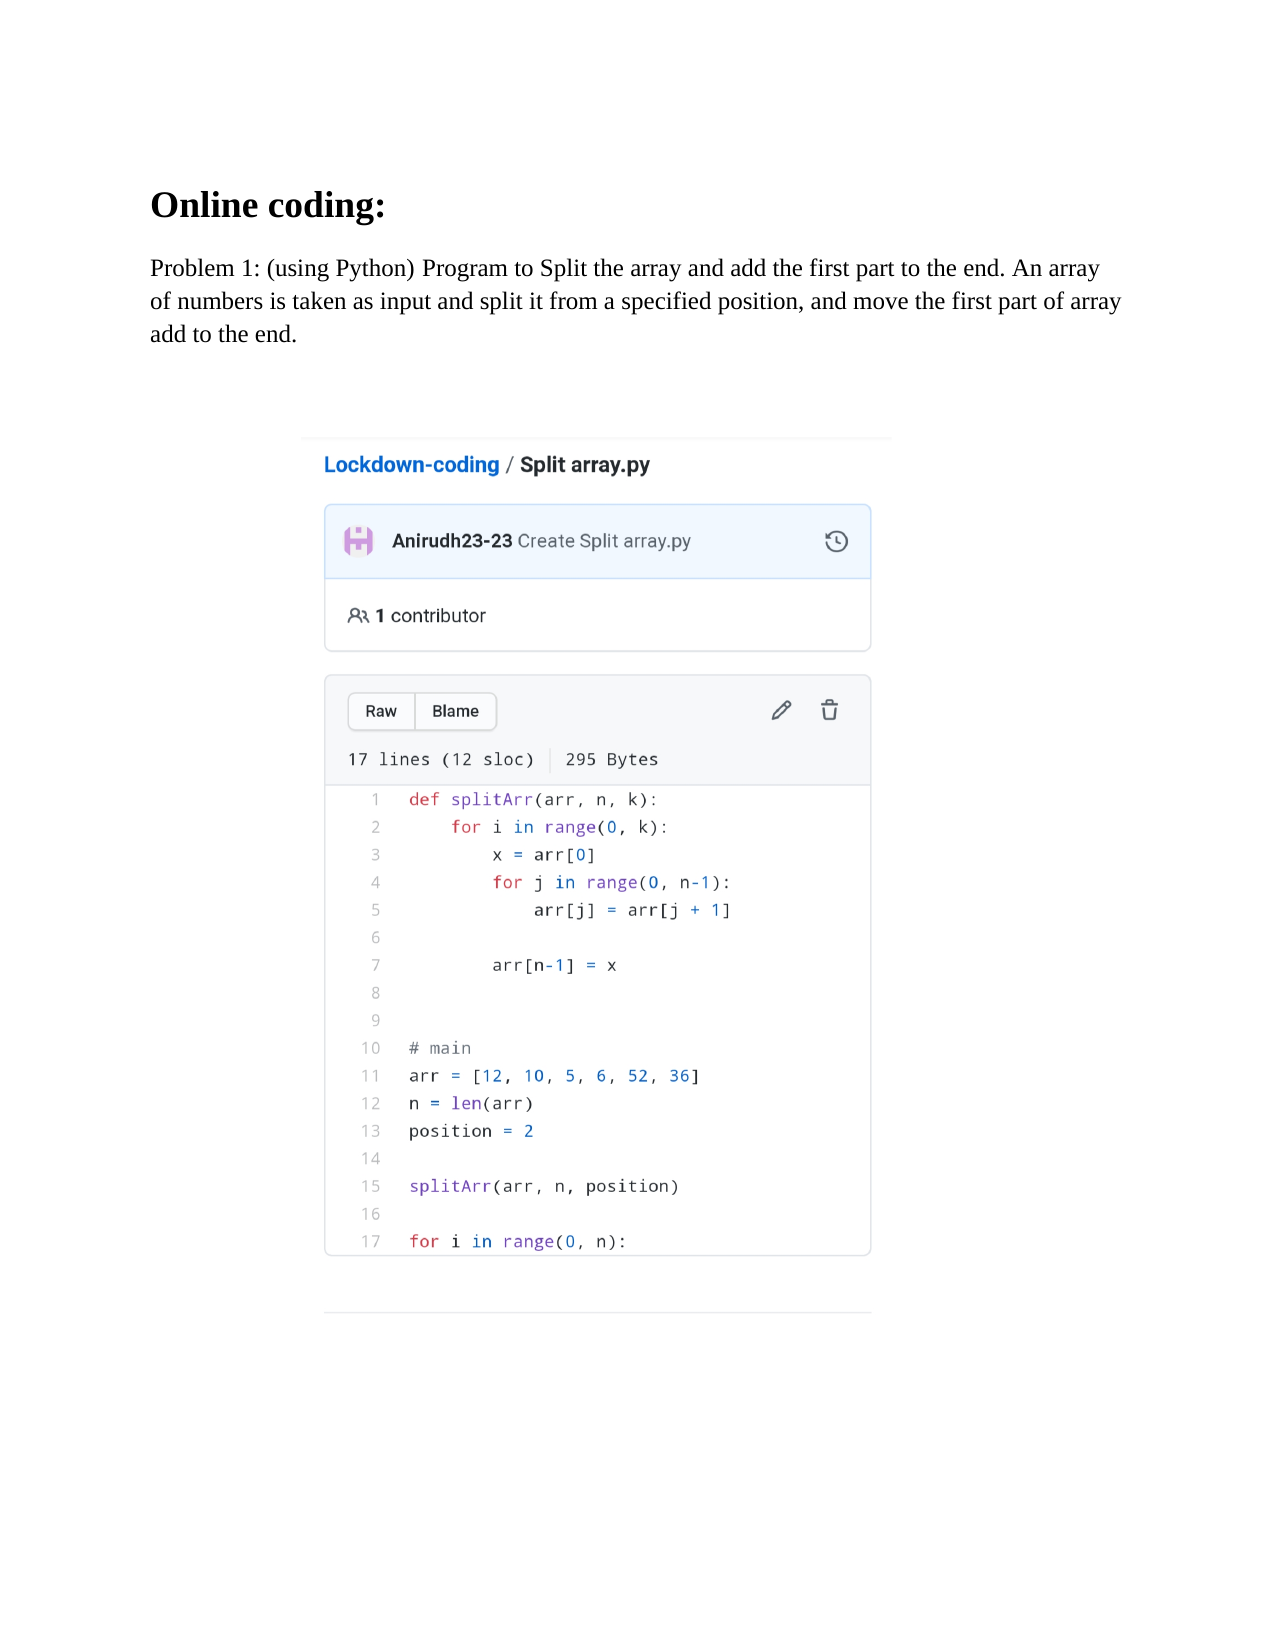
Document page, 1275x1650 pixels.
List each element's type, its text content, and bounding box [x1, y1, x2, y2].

text Online coding: [150, 183, 1125, 226]
text Problem 1: (using Python) Program to Split the array and add the first part to the end. An array of numbers is taken as input and split it from a specified position, and move the first part of array add to the end. [150, 253, 1125, 348]
picture [301, 437, 892, 1349]
